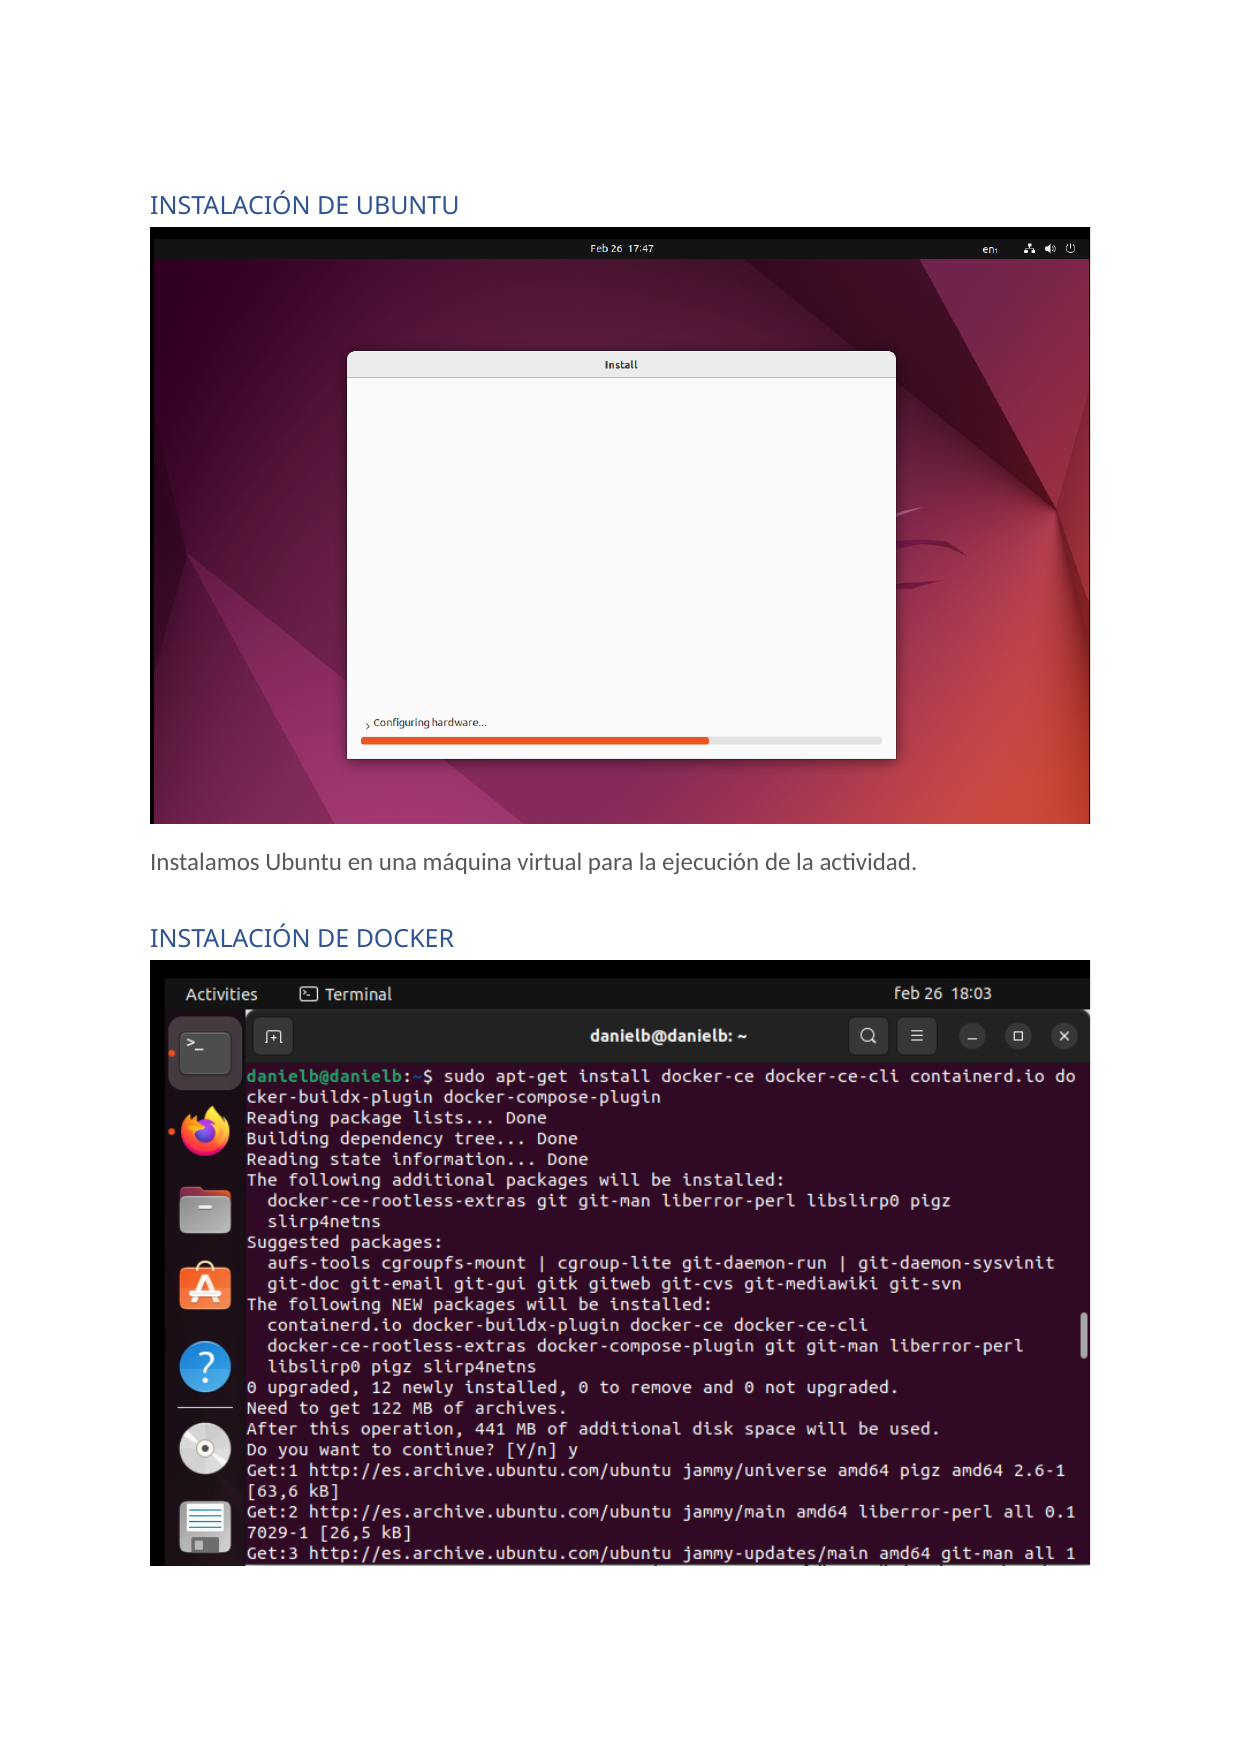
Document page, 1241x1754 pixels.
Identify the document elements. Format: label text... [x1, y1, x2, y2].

subtitle Instalación de docker [150, 920, 1090, 954]
subtitle Instalación de Ubuntu [150, 187, 1090, 222]
picture [150, 227, 1091, 824]
picture [150, 960, 1091, 1566]
text Instalamos Ubuntu en una máquina virtual para la ejecución de la actividad. [150, 846, 1090, 877]
